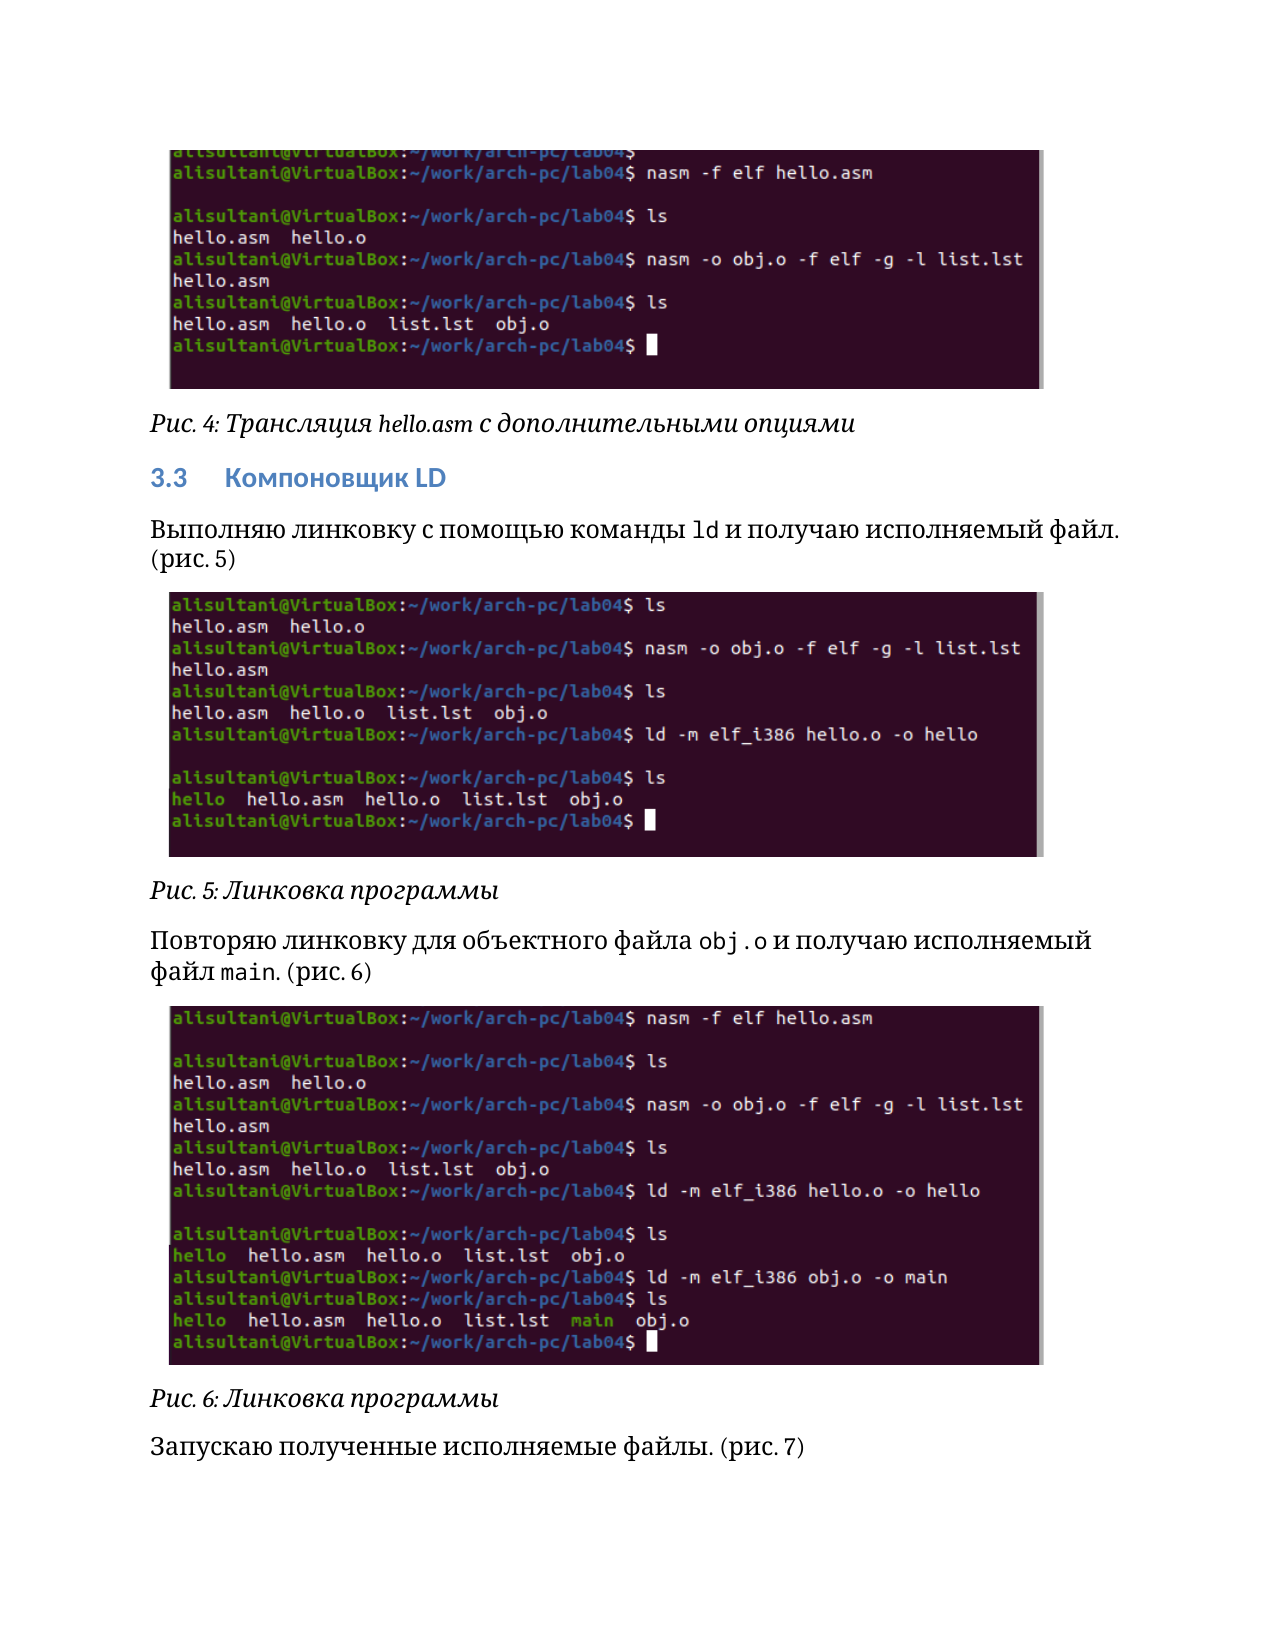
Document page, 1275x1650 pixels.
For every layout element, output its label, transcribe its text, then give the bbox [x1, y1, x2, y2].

text Рис. 6: Линковка программы [150, 1385, 1125, 1414]
picture [168, 1006, 1044, 1365]
picture [168, 150, 1044, 389]
text Повторяю линковку для объектного файла obj.o и получаю исполняемый файл main. (рис. 6) [150, 925, 1125, 987]
text Выполняю линковку с помощью команды ld и получаю исполняемый файл. (рис. 5) [150, 514, 1125, 574]
text Запускаю полученные исполняемые файлы. (рис. 7) [150, 1433, 1125, 1462]
text Рис. 5: Линковка программы [150, 877, 1125, 906]
picture [168, 592, 1044, 857]
text Рис. 4: Трансляция hello.asm с дополнительными опциями [150, 410, 1125, 439]
subtitle 3.3 Компоновщик LD [150, 459, 1125, 495]
